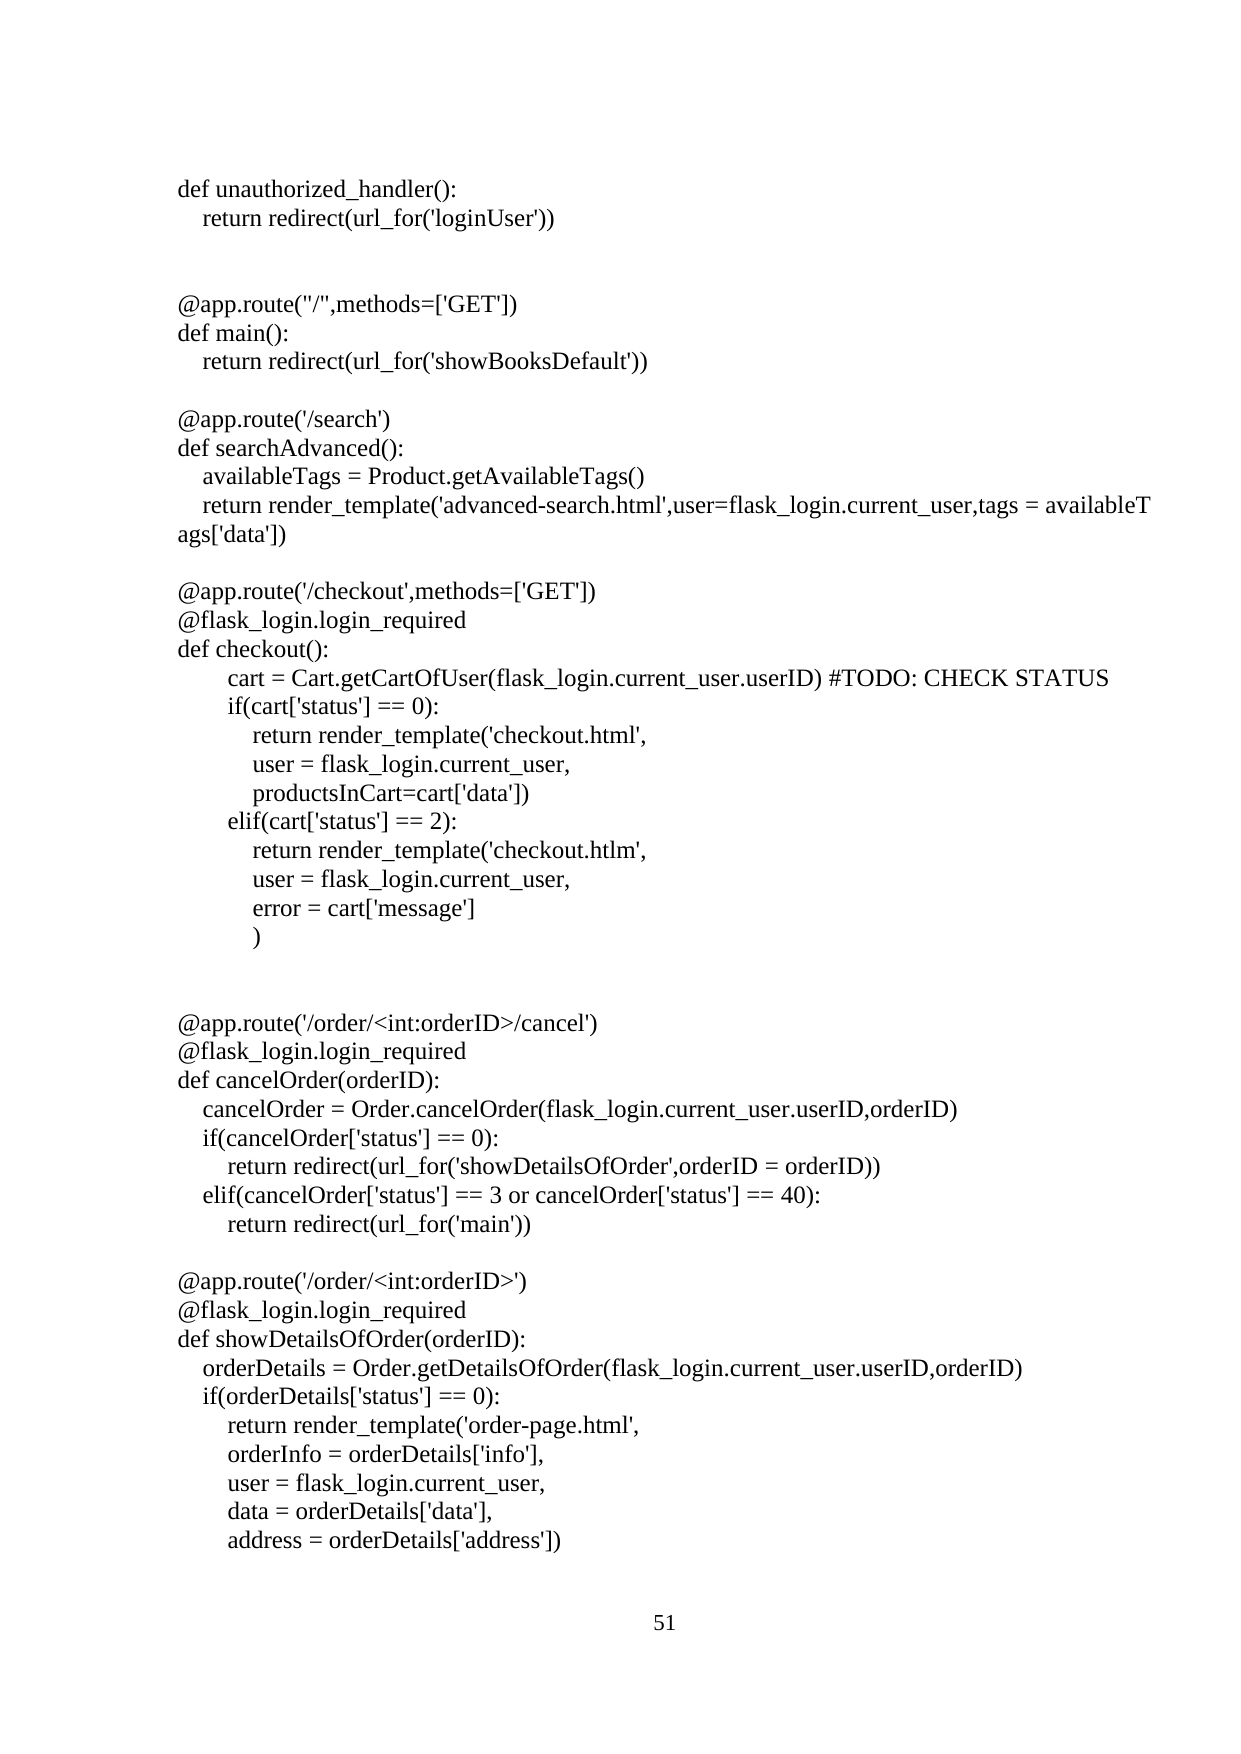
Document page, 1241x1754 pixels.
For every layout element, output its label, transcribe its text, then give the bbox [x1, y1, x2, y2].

text cancelOrder = Order.cancelOrder(flask_login.current_user.userID,orderID) [177, 1094, 1152, 1123]
text user = flask_login.current_user, [177, 864, 1152, 893]
text return redirect(url_for('loginUser')) [177, 203, 1152, 231]
text def cancelOrder(orderID): [177, 1065, 1152, 1094]
text @app.route('/search') [177, 404, 1152, 433]
text cart = Cart.getCartOfUser(flask_login.current_user.userID) #TODO: CHECK STATUS [177, 663, 1152, 691]
text error = cart['message'] [177, 893, 1152, 921]
text def searchAdvanced(): [177, 433, 1152, 461]
text return redirect(url_for('showBooksDefault')) [177, 346, 1152, 375]
text if(orderDetails['status'] == 0): [177, 1381, 1152, 1410]
text return redirect(url_for('main')) [177, 1209, 1152, 1238]
text ) [177, 921, 1152, 950]
text def showDetailsOfOrder(orderID): [177, 1324, 1152, 1353]
text elif(cancelOrder['status'] == 3 or cancelOrder['status'] == 40): [177, 1180, 1152, 1209]
text @app.route('/checkout',methods=['GET']) [177, 576, 1152, 605]
text return redirect(url_for('showDetailsOfOrder',orderID = orderID)) [177, 1151, 1152, 1180]
text def unauthorized_handler(): [177, 174, 1152, 203]
text @flask_login.login_required [177, 605, 1152, 634]
text @flask_login.login_required [177, 1295, 1152, 1324]
text orderDetails = Order.getDetailsOfOrder(flask_login.current_user.userID,orderID) [177, 1353, 1152, 1381]
text return render_template('advanced-search.html',user=flask_login.current_user,tags = availableTags['data']) [177, 490, 1152, 548]
text @app.route('/order/<int:orderID>/cancel') [177, 1008, 1152, 1036]
text user = flask_login.current_user, [177, 1468, 1152, 1496]
text data = orderDetails['data'], [177, 1496, 1152, 1525]
text def main(): [177, 318, 1152, 346]
text if(cancelOrder['status'] == 0): [177, 1123, 1152, 1151]
text availableTags = Product.getAvailableTags() [177, 461, 1152, 490]
text address = orderDetails['address']) [177, 1525, 1152, 1554]
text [177, 1410, 1152, 1439]
text if(cart['status'] == 0): [177, 691, 1152, 720]
text user = flask_login.current_user, [177, 749, 1152, 778]
text productsInCart=cart['data']) [177, 778, 1152, 806]
text return render_template('checkout.htlm', [177, 835, 1152, 864]
text @app.route('/order/<int:orderID>') [177, 1266, 1152, 1295]
text orderInfo = orderDetails['info'], [177, 1439, 1152, 1468]
text elif(cart['status'] == 2): [177, 806, 1152, 835]
text @app.route("/",methods=['GET']) [177, 289, 1152, 318]
text @flask_login.login_required [177, 1036, 1152, 1065]
text return render_template('checkout.html', [177, 720, 1152, 749]
text def checkout(): [177, 634, 1152, 663]
